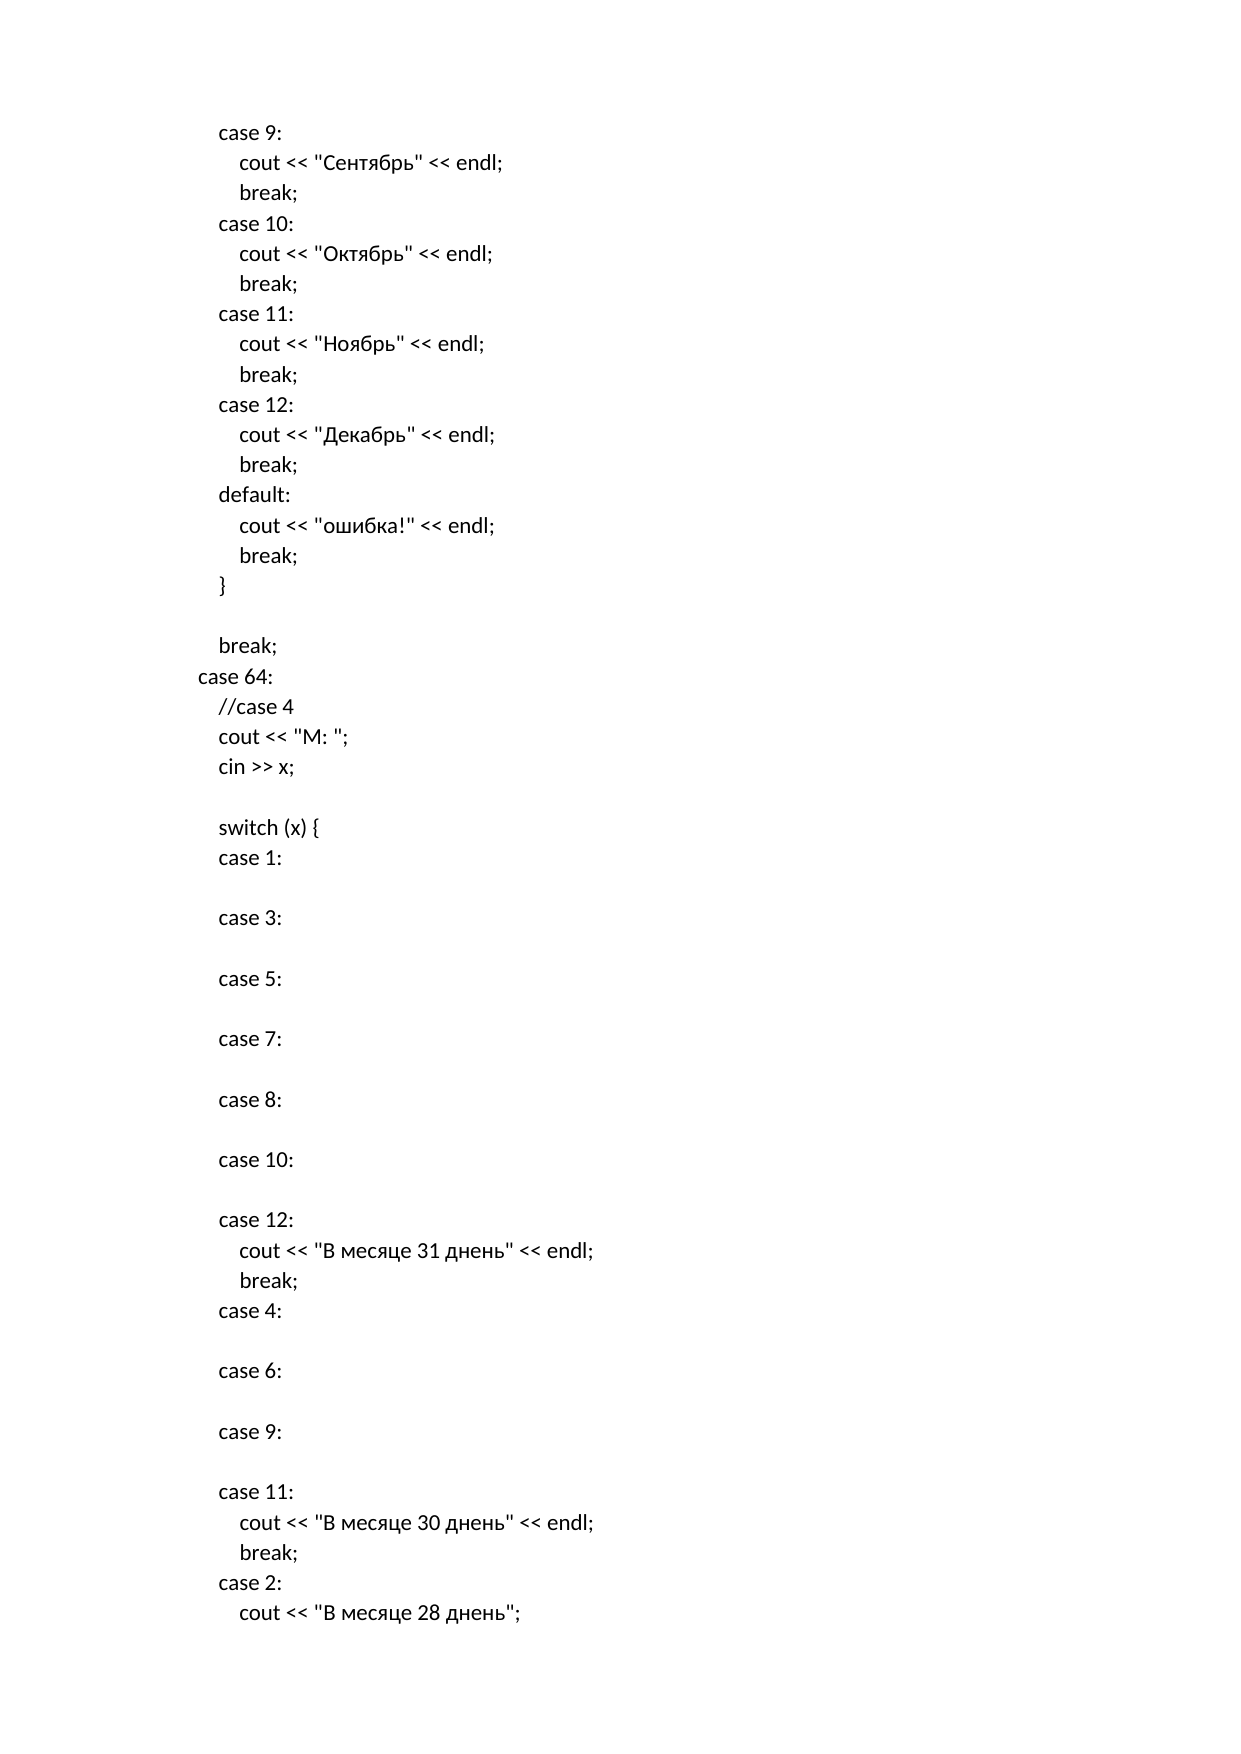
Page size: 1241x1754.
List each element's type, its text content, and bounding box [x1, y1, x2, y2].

text case 1: [177, 843, 1152, 871]
text break; [177, 450, 1152, 478]
text case 3: [177, 903, 1152, 932]
text cout << "M: "; [177, 722, 1152, 750]
text cout << "В месяце 28 днень"; [177, 1598, 1152, 1626]
text case 9: [177, 1417, 1152, 1445]
text case 12: [177, 390, 1152, 418]
text case 10: [177, 209, 1152, 237]
text case 10: [177, 1145, 1152, 1173]
text break; [177, 360, 1152, 388]
text case 5: [177, 964, 1152, 992]
text } [177, 571, 1152, 599]
text case 12: [177, 1206, 1152, 1234]
text case 64: [177, 662, 1152, 690]
text cin >> x; [177, 752, 1152, 781]
text cout << "ошибка!" << endl; [177, 511, 1152, 539]
text default: [177, 481, 1152, 509]
text break; [177, 632, 1152, 660]
text case 8: [177, 1085, 1152, 1113]
text break; [177, 178, 1152, 207]
text case 11: [177, 299, 1152, 327]
text cout << "Октябрь" << endl; [177, 239, 1152, 267]
text break; [177, 541, 1152, 569]
text case 2: [177, 1568, 1152, 1596]
text break; [177, 269, 1152, 297]
text case 11: [177, 1477, 1152, 1506]
text case 7: [177, 1024, 1152, 1052]
text switch (x) { [177, 813, 1152, 841]
text cout << "Декабрь" << endl; [177, 420, 1152, 448]
text case 4: [177, 1296, 1152, 1324]
text break; [177, 1266, 1152, 1294]
text cout << "Ноябрь" << endl; [177, 329, 1152, 358]
text cout << "В месяце 30 днень" << endl; [177, 1508, 1152, 1536]
text cout << "Сентябрь" << endl; [177, 148, 1152, 176]
text break; [177, 1538, 1152, 1566]
text case 6: [177, 1357, 1152, 1385]
text //case 4 [177, 692, 1152, 720]
text cout << "В месяце 31 днень" << endl; [177, 1236, 1152, 1264]
text case 9: [177, 118, 1152, 146]
